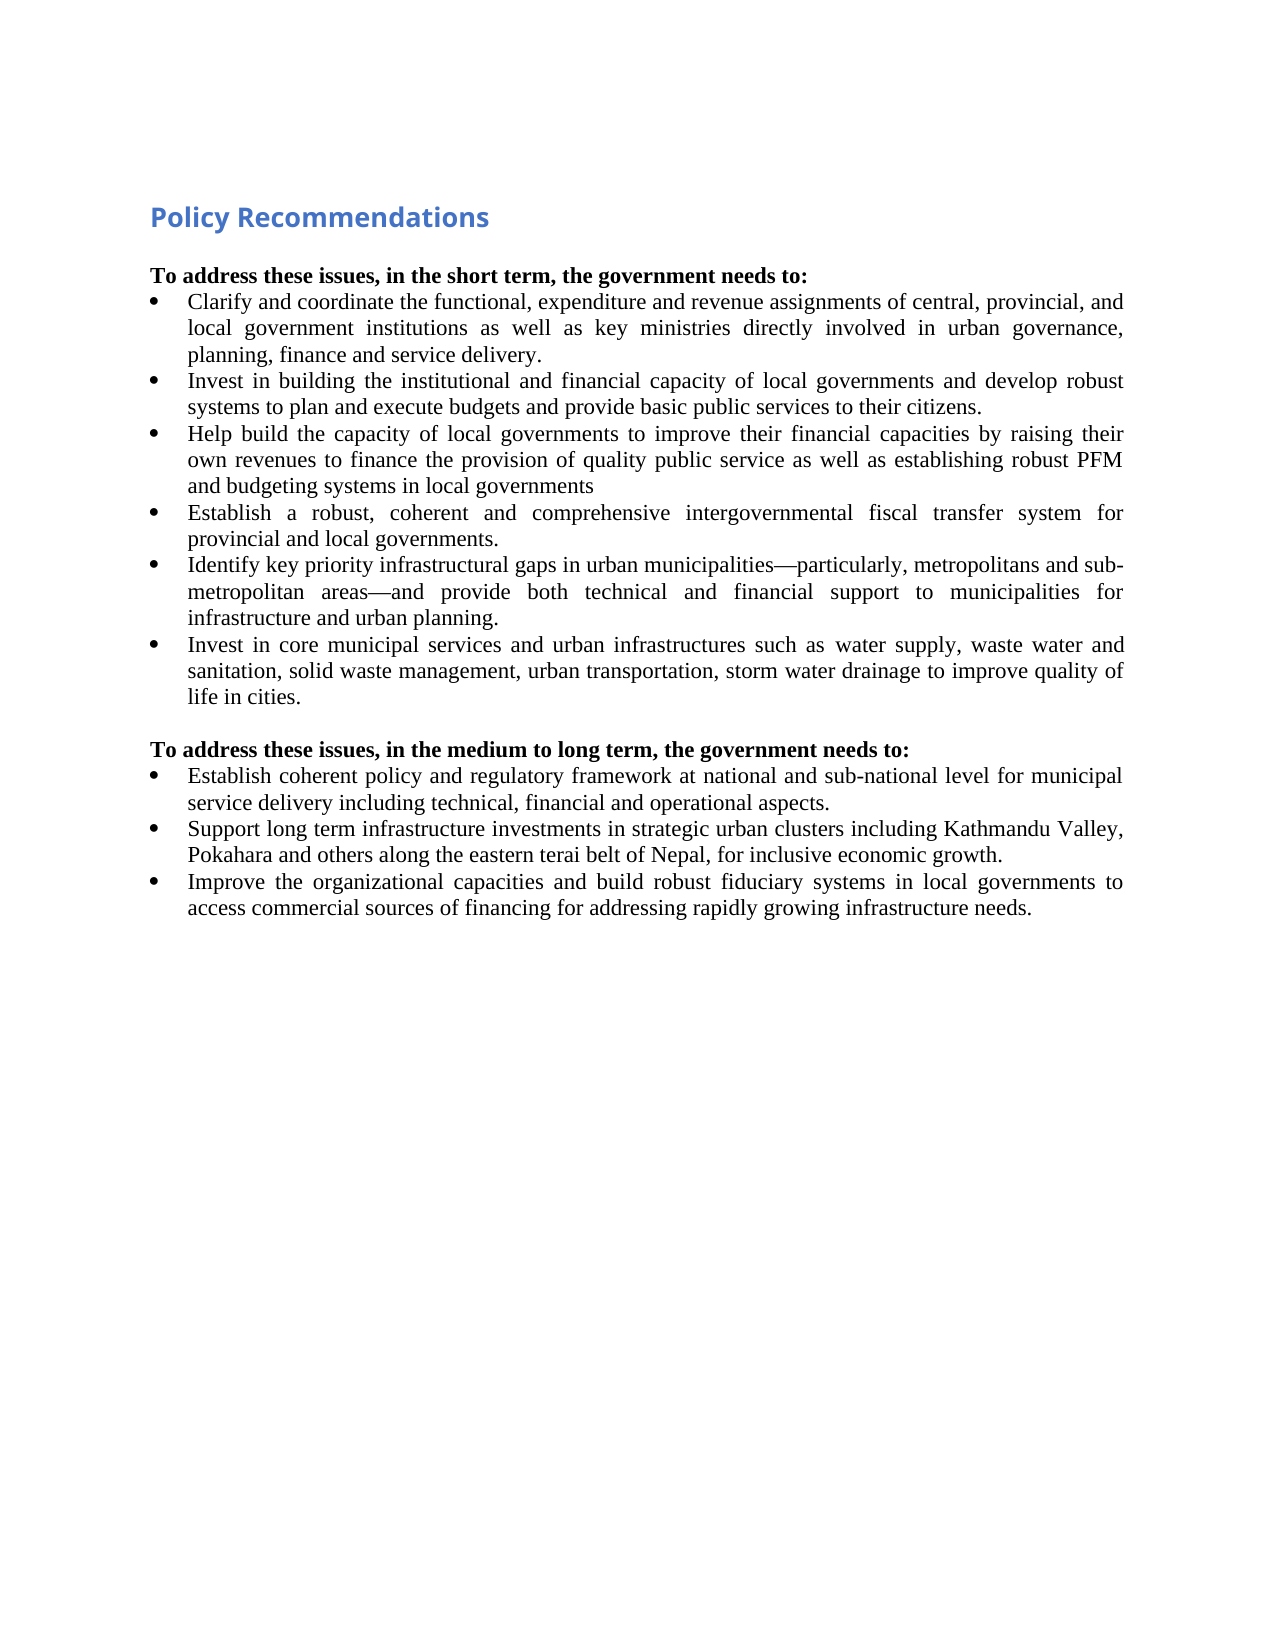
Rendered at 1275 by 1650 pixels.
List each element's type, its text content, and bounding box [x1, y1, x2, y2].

text To address these issues, in the short term, the government needs to: [150, 262, 1125, 288]
list Support long term infrastructure investments in strategic urban clusters including Kathmandu Valley, Pokahara and others along the eastern terai belt of Nepal, for inclusive economic growth. [150, 815, 1125, 868]
text To address these issues, in the medium to long term, the government needs to: [150, 736, 1125, 762]
list Establish coherent policy and regulatory framework at national and sub-national level for municipal service delivery including technical, financial and operational aspects. [150, 762, 1125, 815]
list Establish a robust, coherent and comprehensive intergovernmental fiscal transfer system for provincial and local governments. [150, 499, 1125, 552]
list Clarify and coordinate the functional, expenditure and revenue assignments of central, provincial, and local government institutions as well as key ministries directly involved in urban governance, planning, finance and service delivery. [150, 288, 1125, 367]
list Improve the organizational capacities and build robust fiduciary systems in local governments to access commercial sources of financing for addressing rapidly growing infrastructure needs. [150, 868, 1125, 921]
list Invest in core municipal services and urban infrastructures such as water supply, waste water and sanitation, solid waste management, urban transportation, storm water drainage to improve quality of life in cities. [150, 631, 1125, 710]
list Help build the capacity of local governments to improve their financial capacities by raising their own revenues to finance the provision of quality public service as well as establishing robust PFM and budgeting systems in local governments [150, 420, 1125, 499]
text Policy Recommendations [150, 198, 1125, 235]
list Identify key priority infrastructural gaps in urban municipalities—particularly, metropolitans and sub-metropolitan areas—and provide both technical and financial support to municipalities for infrastructure and urban planning. [150, 552, 1125, 631]
list Invest in building the institutional and financial capacity of local governments and develop robust systems to plan and execute budgets and provide basic public services to their citizens. [150, 367, 1125, 420]
